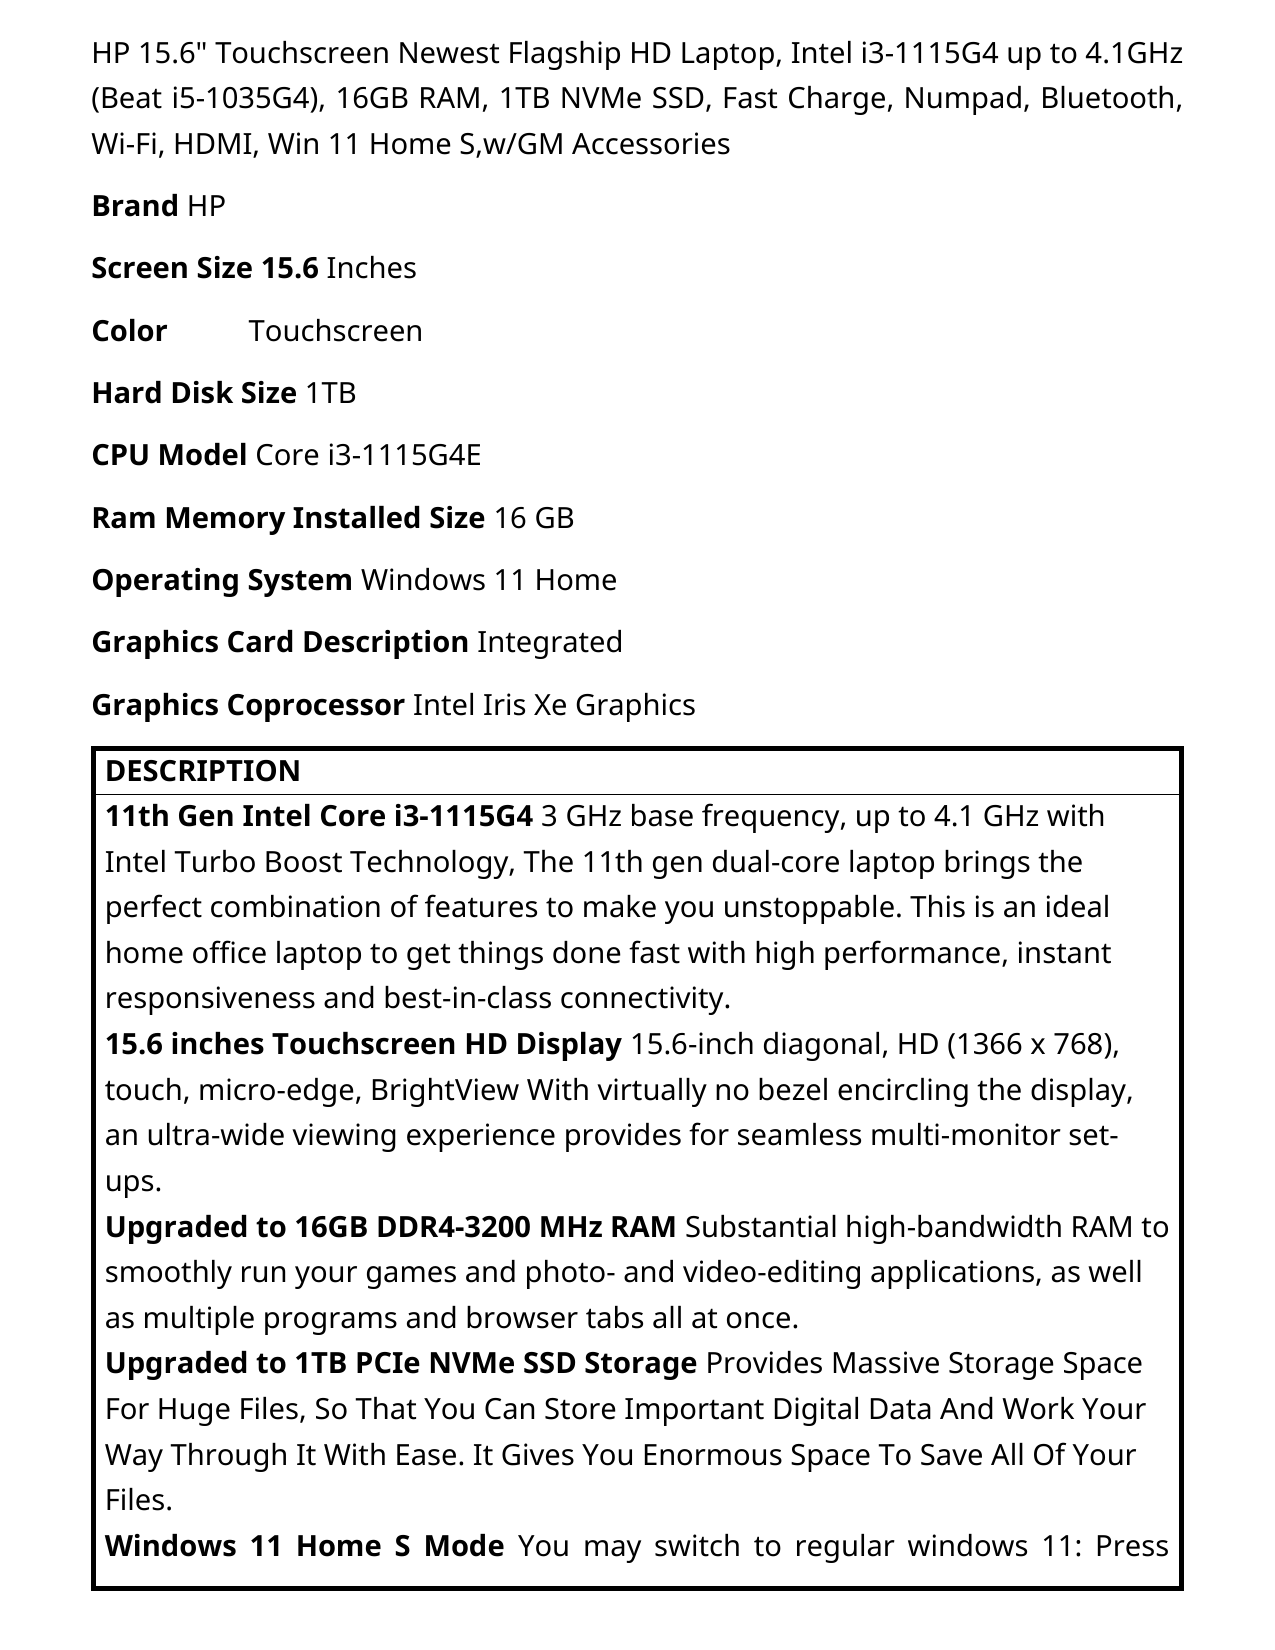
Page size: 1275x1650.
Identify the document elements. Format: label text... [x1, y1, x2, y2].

text Color Touchscreen [91, 310, 1184, 350]
text Operating System Windows 11 Home [91, 559, 1184, 599]
text CPU Model Core i3-1115G4E [91, 434, 1184, 474]
text Screen Size 15.6 Inches [91, 248, 1184, 287]
text HP 15.6" Touchscreen Newest Flagship HD Laptop, Intel i3-1115G4 up to 4.1GHz (Beat i5-1035G4), 16GB RAM, 1TB NVMe SSD, Fast Charge, Numpad, Bluetooth, Wi-Fi, HDMI, Win 11 Home S,w/GM Accessories [91, 32, 1184, 163]
text Graphics Card Description Integrated [91, 621, 1184, 661]
text Brand HP [91, 185, 1184, 225]
text Hard Disk Size 1TB [91, 372, 1184, 412]
text Graphics Coprocessor Intel Iris Xe Graphics [91, 684, 1184, 723]
text Ram Memory Installed Size 16 GB [91, 497, 1184, 537]
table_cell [96, 795, 1179, 1586]
table_header DESCRIPTION [96, 751, 1179, 794]
